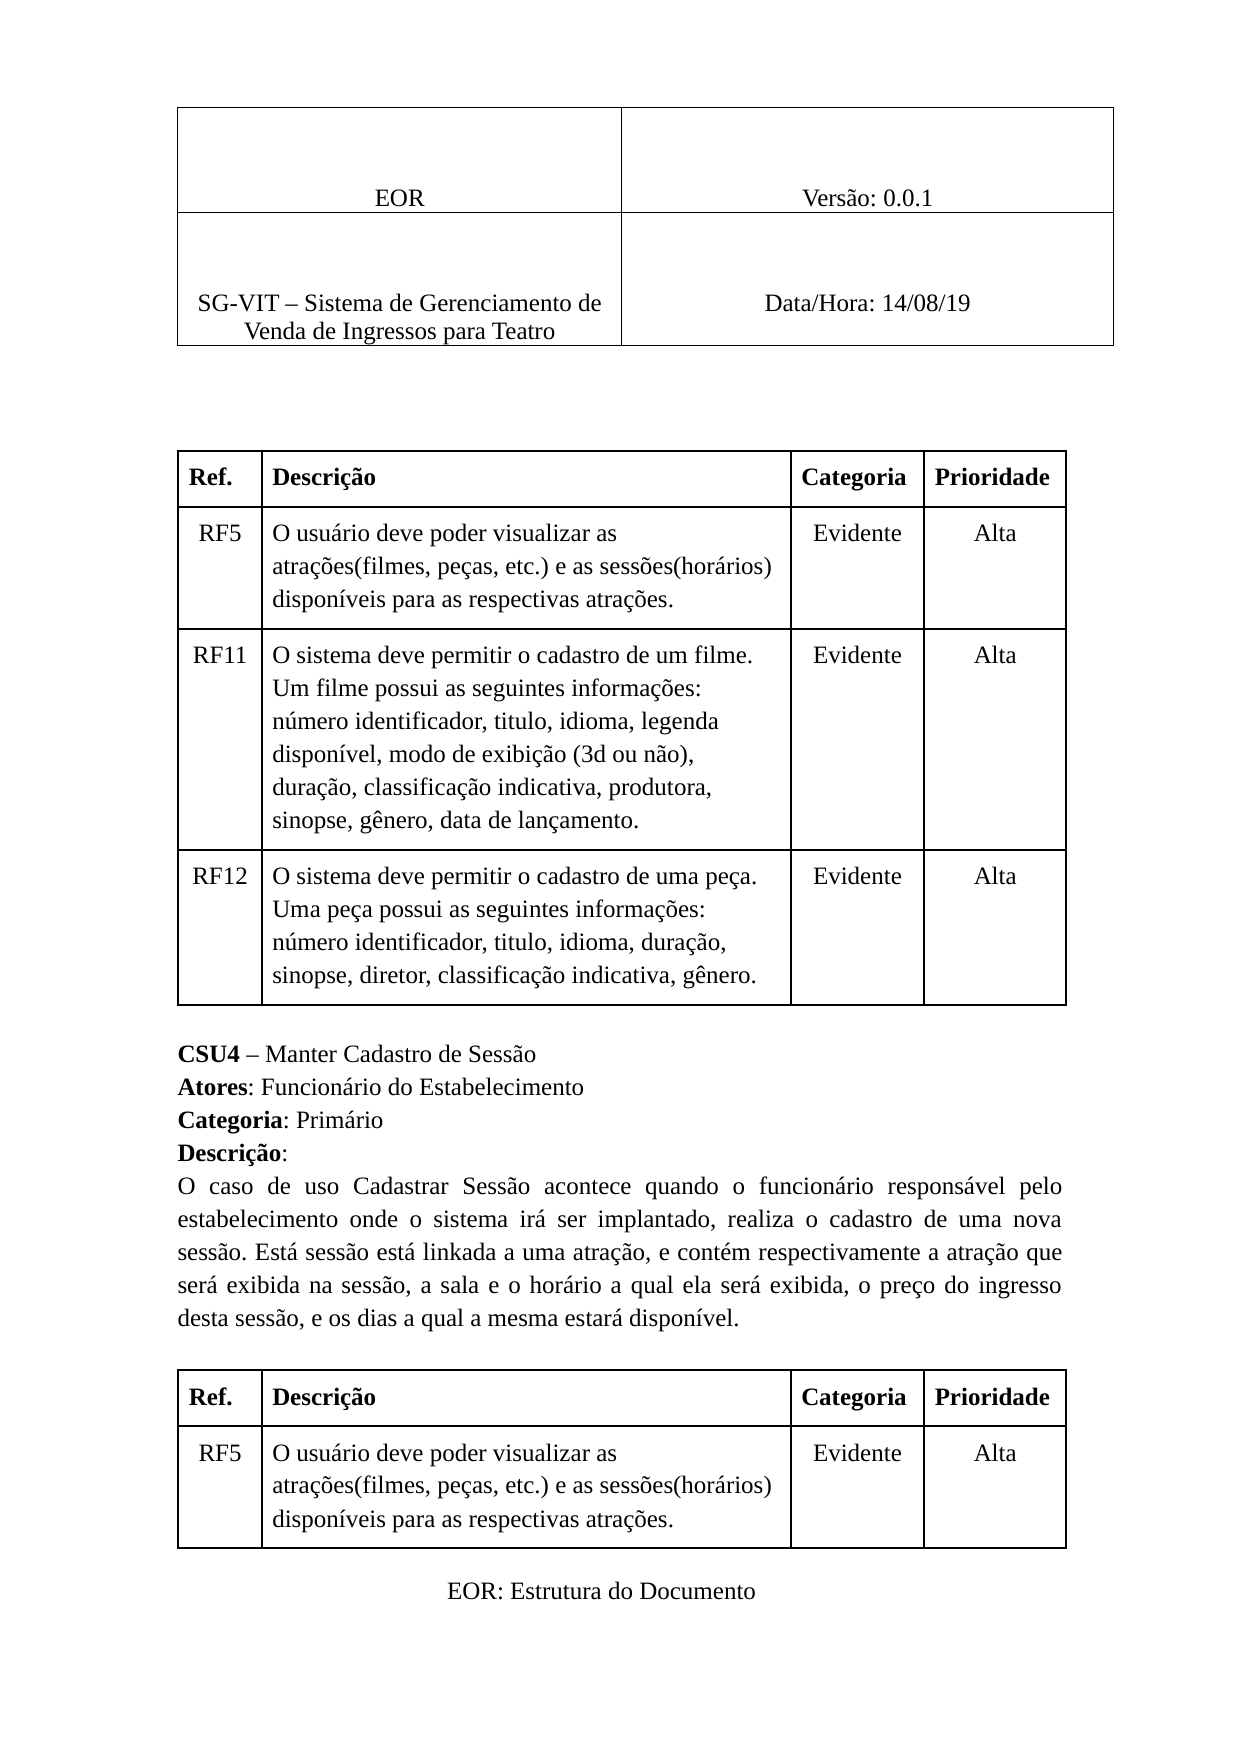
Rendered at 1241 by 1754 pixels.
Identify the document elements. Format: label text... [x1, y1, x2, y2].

table_cell O usuário deve poder visualizar as atrações(filmes, peças, etc.) e as sessões(horários) disponíveis para as respectivas atrações. [263, 1427, 790, 1547]
table_cell RF5 [179, 508, 261, 628]
text Categoria: Primário [177, 1105, 1063, 1134]
text Atores: Funcionário do Estabelecimento [177, 1072, 1063, 1101]
table_header Ref. [179, 1371, 261, 1425]
table_header Prioridade [925, 452, 1065, 506]
table_cell Alta [925, 630, 1065, 849]
table_cell Evidente [792, 851, 923, 1004]
table_header Ref. [179, 452, 261, 506]
text CSU4 – Manter Cadastro de Sessão [177, 1039, 1063, 1068]
table_cell RF12 [179, 851, 261, 1004]
table_cell Evidente [792, 630, 923, 849]
table_header Categoria [792, 452, 923, 506]
table_cell Alta [925, 1427, 1065, 1547]
table_cell O sistema deve permitir o cadastro de um filme. Um filme possui as seguintes informações: número identificador, titulo, idioma, legenda disponível, modo de exibição (3d ou não), duração, classificação indicativa, produtora, sinopse, gênero, data de lançamento. [263, 630, 790, 849]
table_cell RF11 [179, 630, 261, 849]
table_header Categoria [792, 1371, 923, 1425]
table_header Descrição [263, 452, 790, 506]
table_cell Alta [925, 508, 1065, 628]
table_header Prioridade [925, 1371, 1065, 1425]
table_cell O sistema deve permitir o cadastro de uma peça. Uma peça possui as seguintes informações: número identificador, titulo, idioma, duração, sinopse, diretor, classificação indicativa, gênero. [263, 851, 790, 1004]
table_header Descrição [263, 1371, 790, 1425]
table_cell RF5 [179, 1427, 261, 1547]
table_cell O usuário deve poder visualizar as atrações(filmes, peças, etc.) e as sessões(horários) disponíveis para as respectivas atrações. [263, 508, 790, 628]
text Descrição: [177, 1138, 1063, 1167]
table_cell Evidente [792, 508, 923, 628]
table_cell Evidente [792, 1427, 923, 1547]
text O caso de uso Cadastrar Sessão acontece quando o funcionário responsável pelo estabelecimento onde o sistema irá ser implantado, realiza o cadastro de uma nova sessão. Está sessão está linkada a uma atração, e contém respectivamente a atração que será exibida na sessão, a sala e o horário a qual ela será exibida, o preço do ingresso desta sessão, e os dias a qual a mesma estará disponível. [177, 1171, 1063, 1332]
table_cell Alta [925, 851, 1065, 1004]
